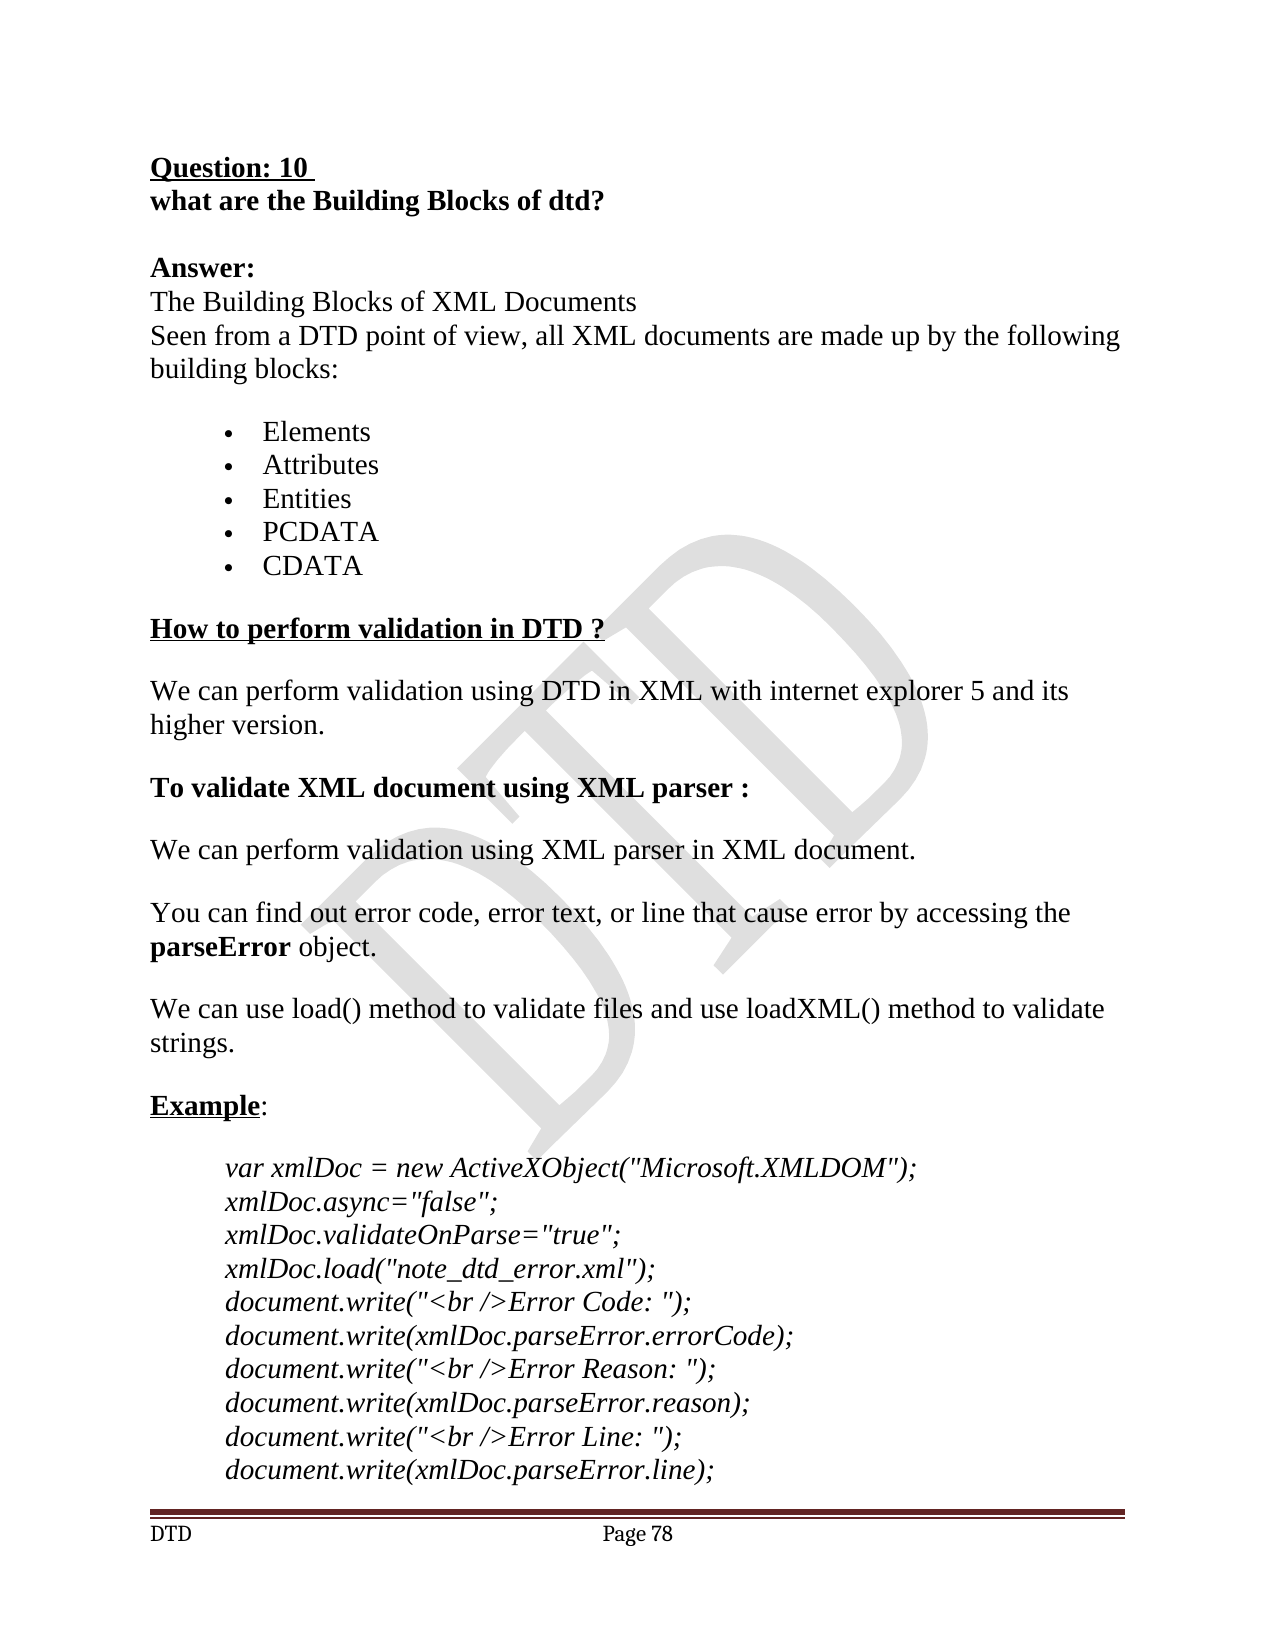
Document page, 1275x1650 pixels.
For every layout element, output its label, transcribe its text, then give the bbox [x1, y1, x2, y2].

text what are the Building Blocks of dtd? [150, 183, 1125, 217]
list Entities [225, 481, 1125, 514]
list PCDATA [225, 514, 1125, 548]
list CDATA [225, 548, 1125, 582]
text document.write("<br />Error Reason: "); [225, 1352, 1125, 1385]
text Answer: [150, 251, 1125, 284]
text How to perform validation in DTD ? [150, 611, 1125, 644]
text document.write(xmlDoc.parseError.line); [225, 1452, 1125, 1486]
text The Building Blocks of XML Documents Seen from a DTD point of view, all XML documents are made up by the following building blocks: [150, 284, 1125, 385]
list Elements [225, 414, 1125, 447]
text document.write(xmlDoc.parseError.errorCode); [225, 1318, 1125, 1352]
list Attributes [225, 447, 1125, 481]
text Example: [150, 1088, 1125, 1121]
text xmlDoc.load("note_dtd_error.xml"); [225, 1251, 1125, 1284]
text document.write("<br />Error Code: "); [225, 1284, 1125, 1318]
text var xmlDoc = new ActiveXObject("Microsoft.XMLDOM"); [225, 1150, 1125, 1184]
text We can use load() method to validate files and use loadXML() method to validate strings. [150, 991, 1125, 1058]
text We can perform validation using XML parser in XML document. [150, 832, 1125, 866]
text To validate XML document using XML parser : [150, 770, 1125, 803]
text document.write(xmlDoc.parseError.reason); [225, 1385, 1125, 1419]
text We can perform validation using DTD in XML with internet explorer 5 and its higher version. [150, 673, 1125, 741]
text xmlDoc.validateOnParse="true"; [225, 1217, 1125, 1251]
text You can find out error code, error text, or line that cause error by accessing the parseError object. [150, 895, 1125, 962]
text document.write("<br />Error Line: "); [225, 1419, 1125, 1452]
text Question: 10 [150, 150, 1125, 183]
text xmlDoc.async="false"; [225, 1184, 1125, 1217]
